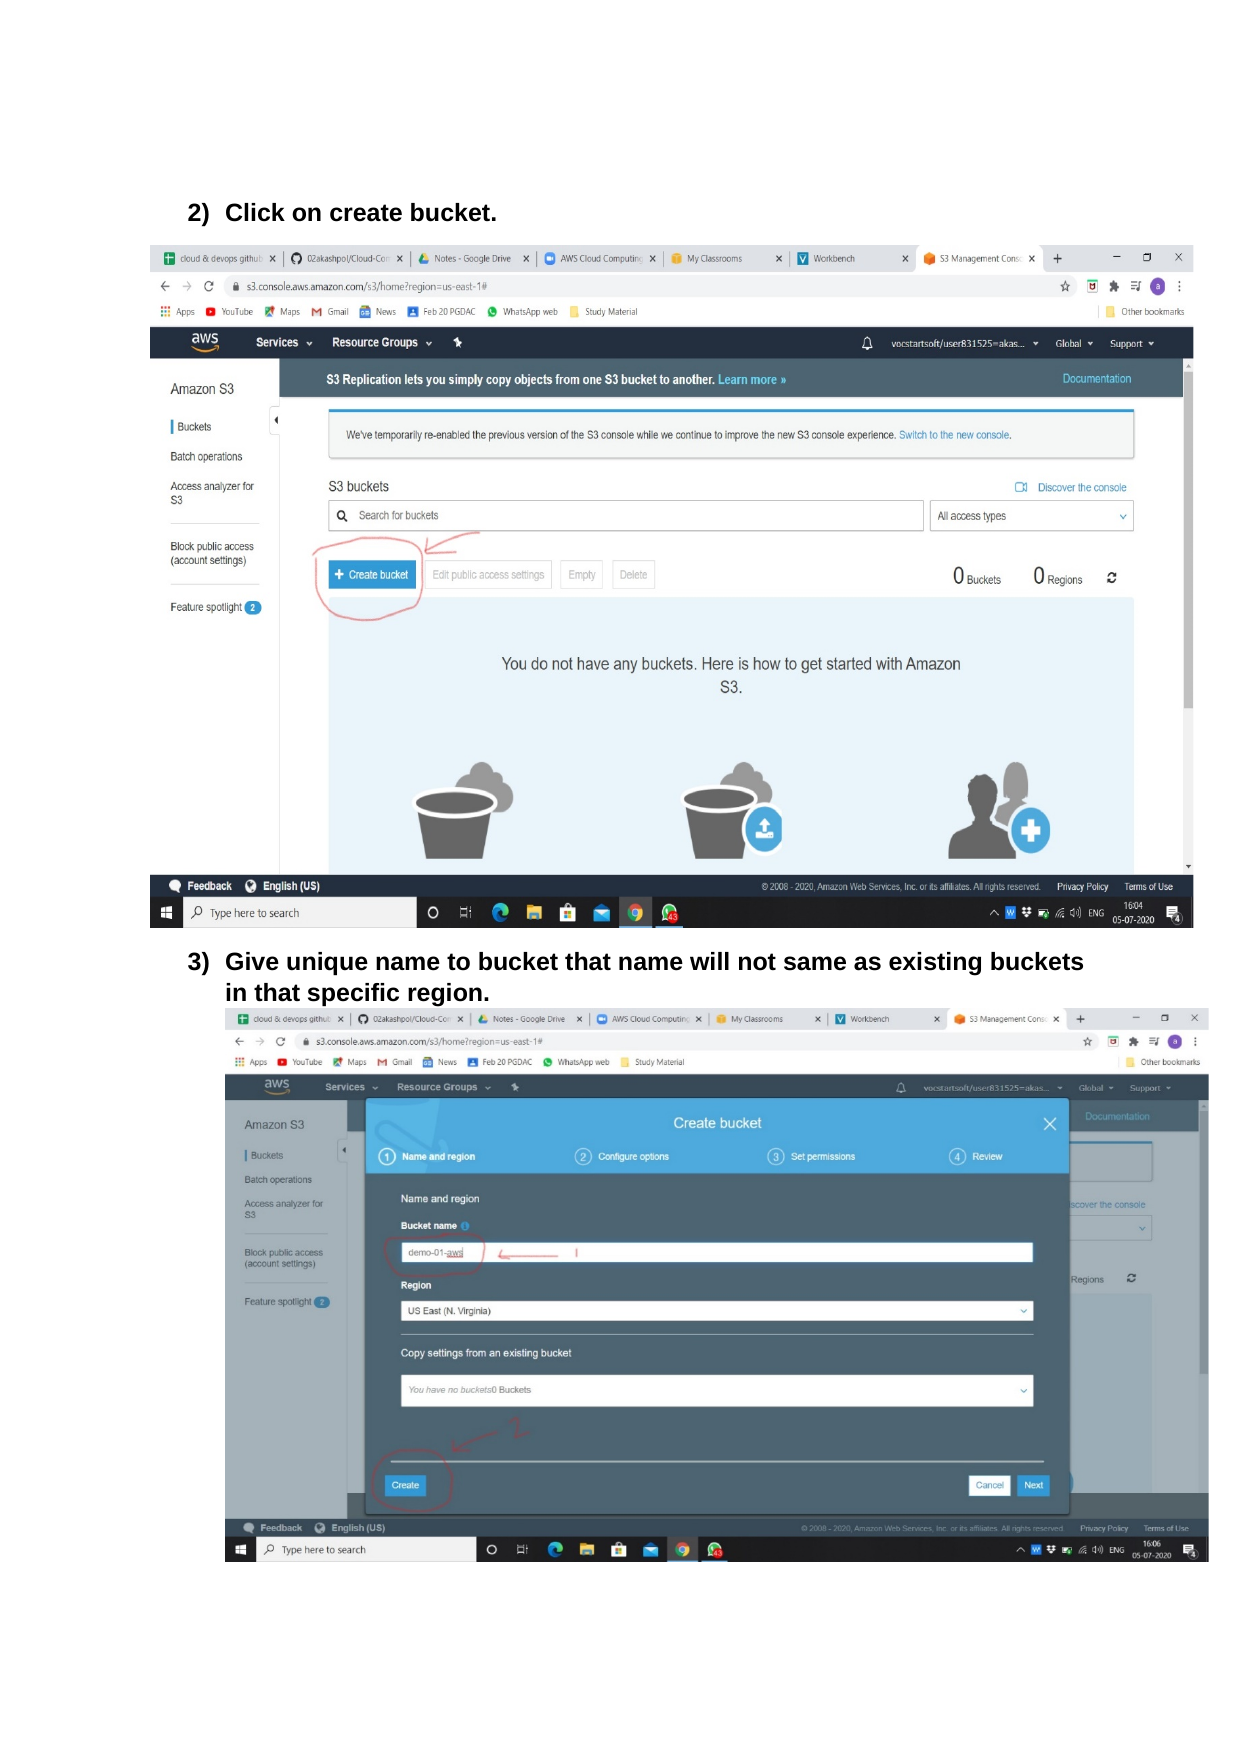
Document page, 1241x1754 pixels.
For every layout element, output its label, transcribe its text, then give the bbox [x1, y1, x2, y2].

list Click on create bucket. [187, 198, 1090, 226]
picture [225, 1008, 1209, 1562]
picture [150, 245, 1194, 928]
